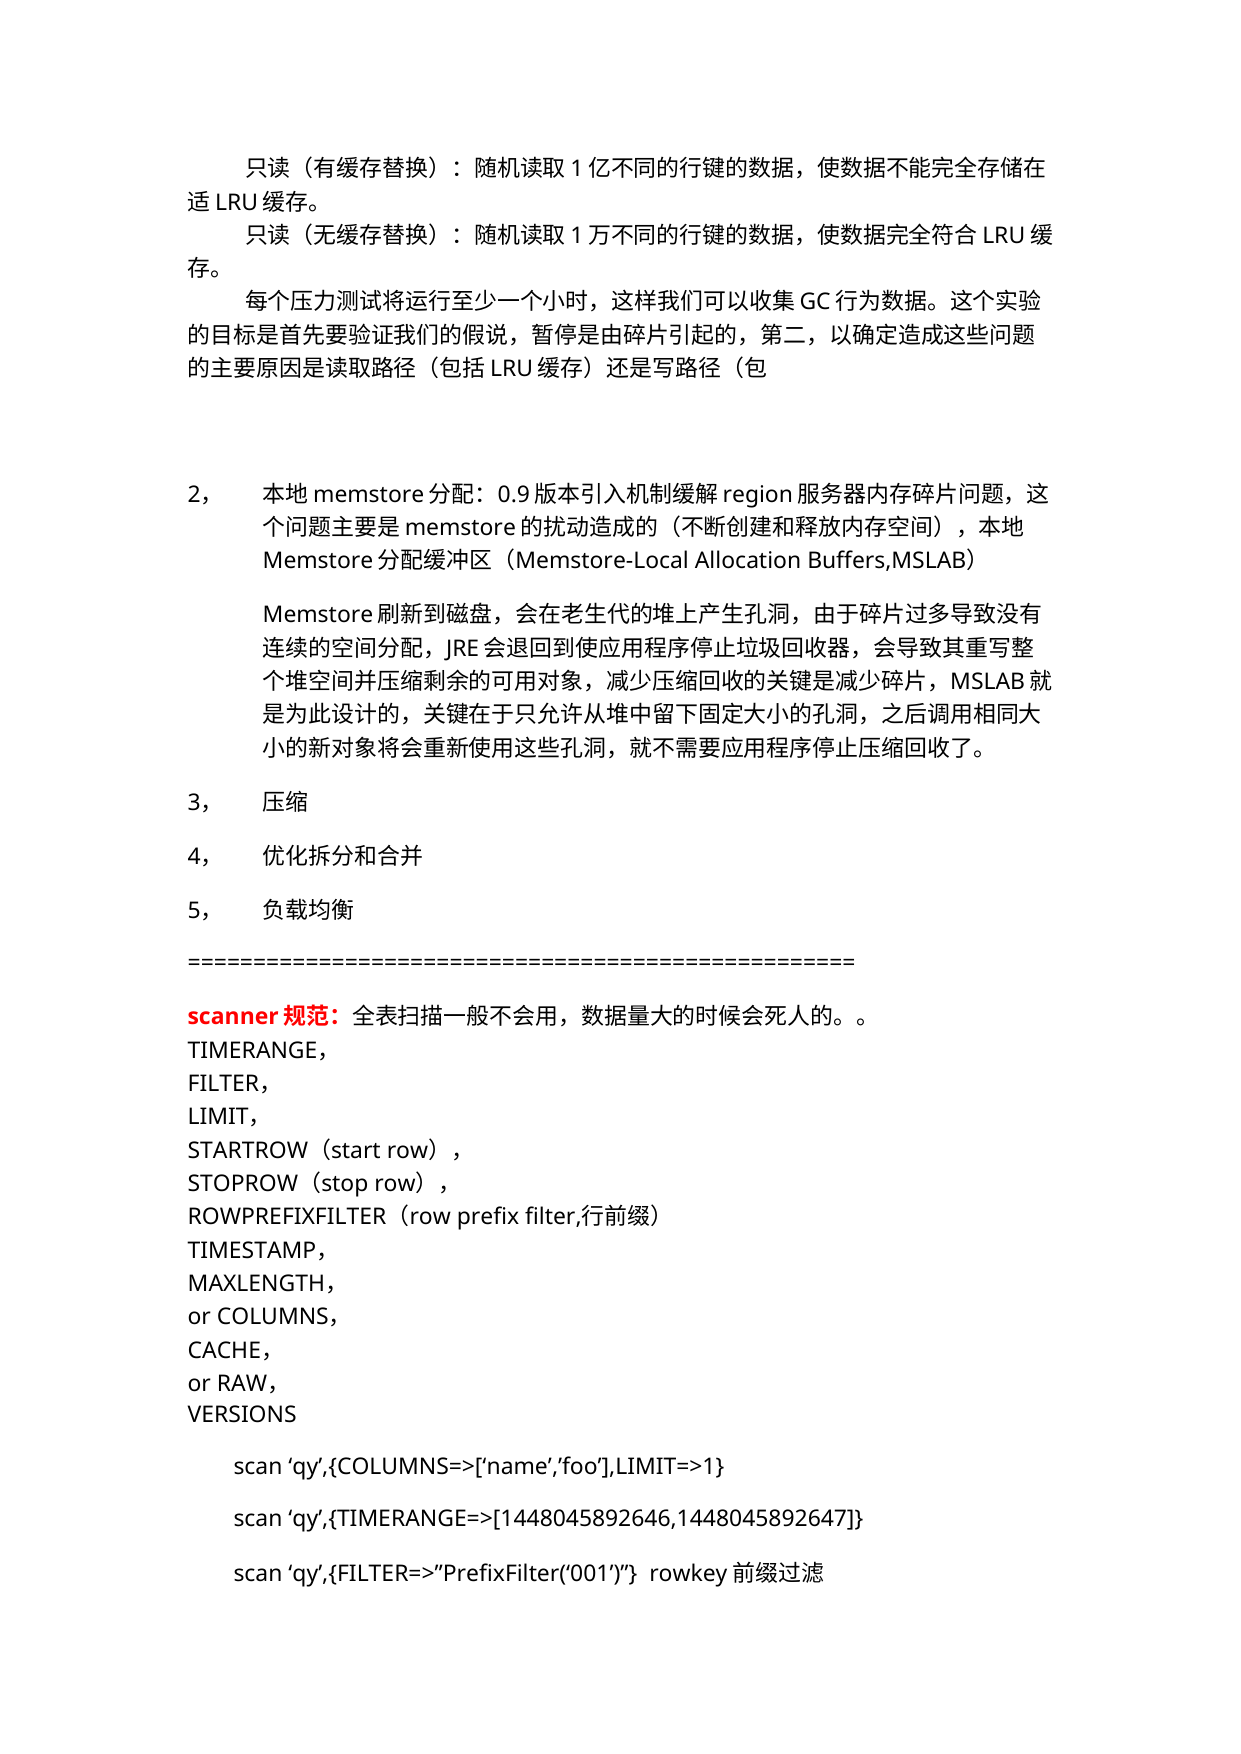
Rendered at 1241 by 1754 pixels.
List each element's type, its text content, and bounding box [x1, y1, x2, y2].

text 只读（无缓存替换）：随机读取1万不同的行键的数据，使数据完全符合LRU缓存。 [187, 217, 1053, 283]
text 只读（有缓存替换）：随机读取1亿不同的行键的数据，使数据不能完全存储在适LRU缓存。 [187, 150, 1053, 217]
list 优化拆分和合并 [187, 838, 1053, 871]
list Memstore刷新到磁盘，会在老生代的堆上产生孔洞，由于碎片过多导致没有连续的空间分配，JRE会退回到使应用程序停止垃圾回收器，会导致其重写整个堆空间并压缩剩余的可用对象，减少压缩回收的关键是减少碎片，MSLAB就是为此设计的，关键在于只允许从堆中留下固定大小的孔洞，之后调用相同大小的新对象将会重新使用这些孔洞，就不需要应用程序停止压缩回收了。 [262, 596, 1053, 763]
list 压缩 [187, 784, 1053, 817]
text =================================================== [187, 946, 1053, 977]
text 每个压力测试将运行至少一个小时，这样我们可以收集GC行为数据。这个实验的目标是首先要验证我们的假说，暂停是由碎片引起的，第二，以确定造成这些问题的主要原因是读取路径（包括LRU缓存）还是写路径（包 [187, 283, 1053, 383]
text scan ‘qy’,{TIMERANGE=>[1448045892646,1448045892647]} [187, 1502, 1053, 1534]
text scan ‘qy’,{COLUMNS=>[‘name’,’foo’],LIMIT=>1} [187, 1450, 1053, 1482]
text scanner规范：全表扫描一般不会用，数据量大的时候会死人的。。 TIMERANGE， FILTER， LIMIT， STARTROW（start row）， STOPROW（stop row）， ROWPREFIXFILTER（row prefix filter,行前缀） TIMESTAMP， MAXLENGTH， or COLUMNS， CACHE， or RAW， VERSIONS [187, 998, 1053, 1429]
list 负载均衡 [187, 892, 1053, 925]
text scan ‘qy’,{FILTER=>”PrefixFilter(‘001’)”} rowkey前缀过滤 [187, 1554, 1053, 1588]
list 本地memstore分配：0.9版本引入机制缓解region服务器内存碎片问题，这个问题主要是memstore的扰动造成的（不断创建和释放内存空间），本地Memstore分配缓冲区（Memstore-Local Allocation Buffers,MSLAB） [187, 476, 1053, 576]
